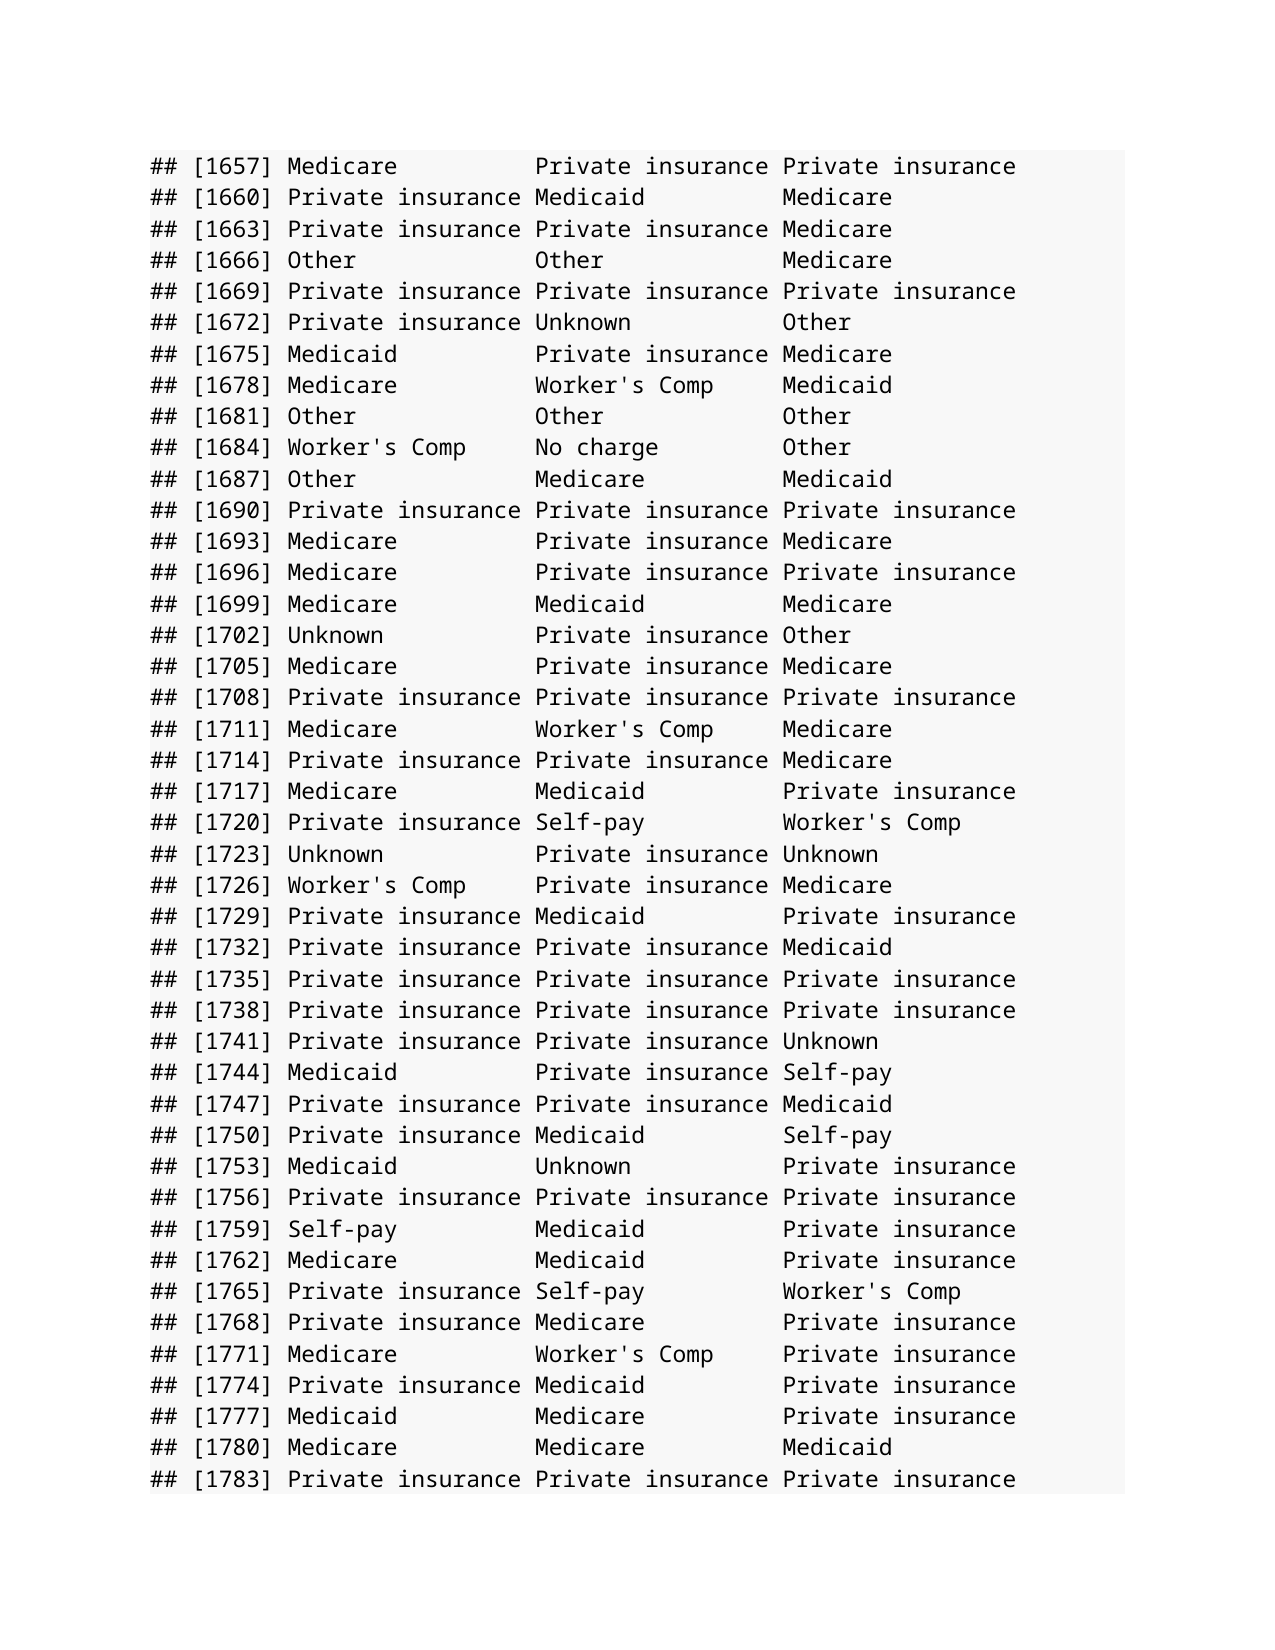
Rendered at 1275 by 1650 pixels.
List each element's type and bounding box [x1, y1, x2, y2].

text [150, 150, 1125, 1494]
